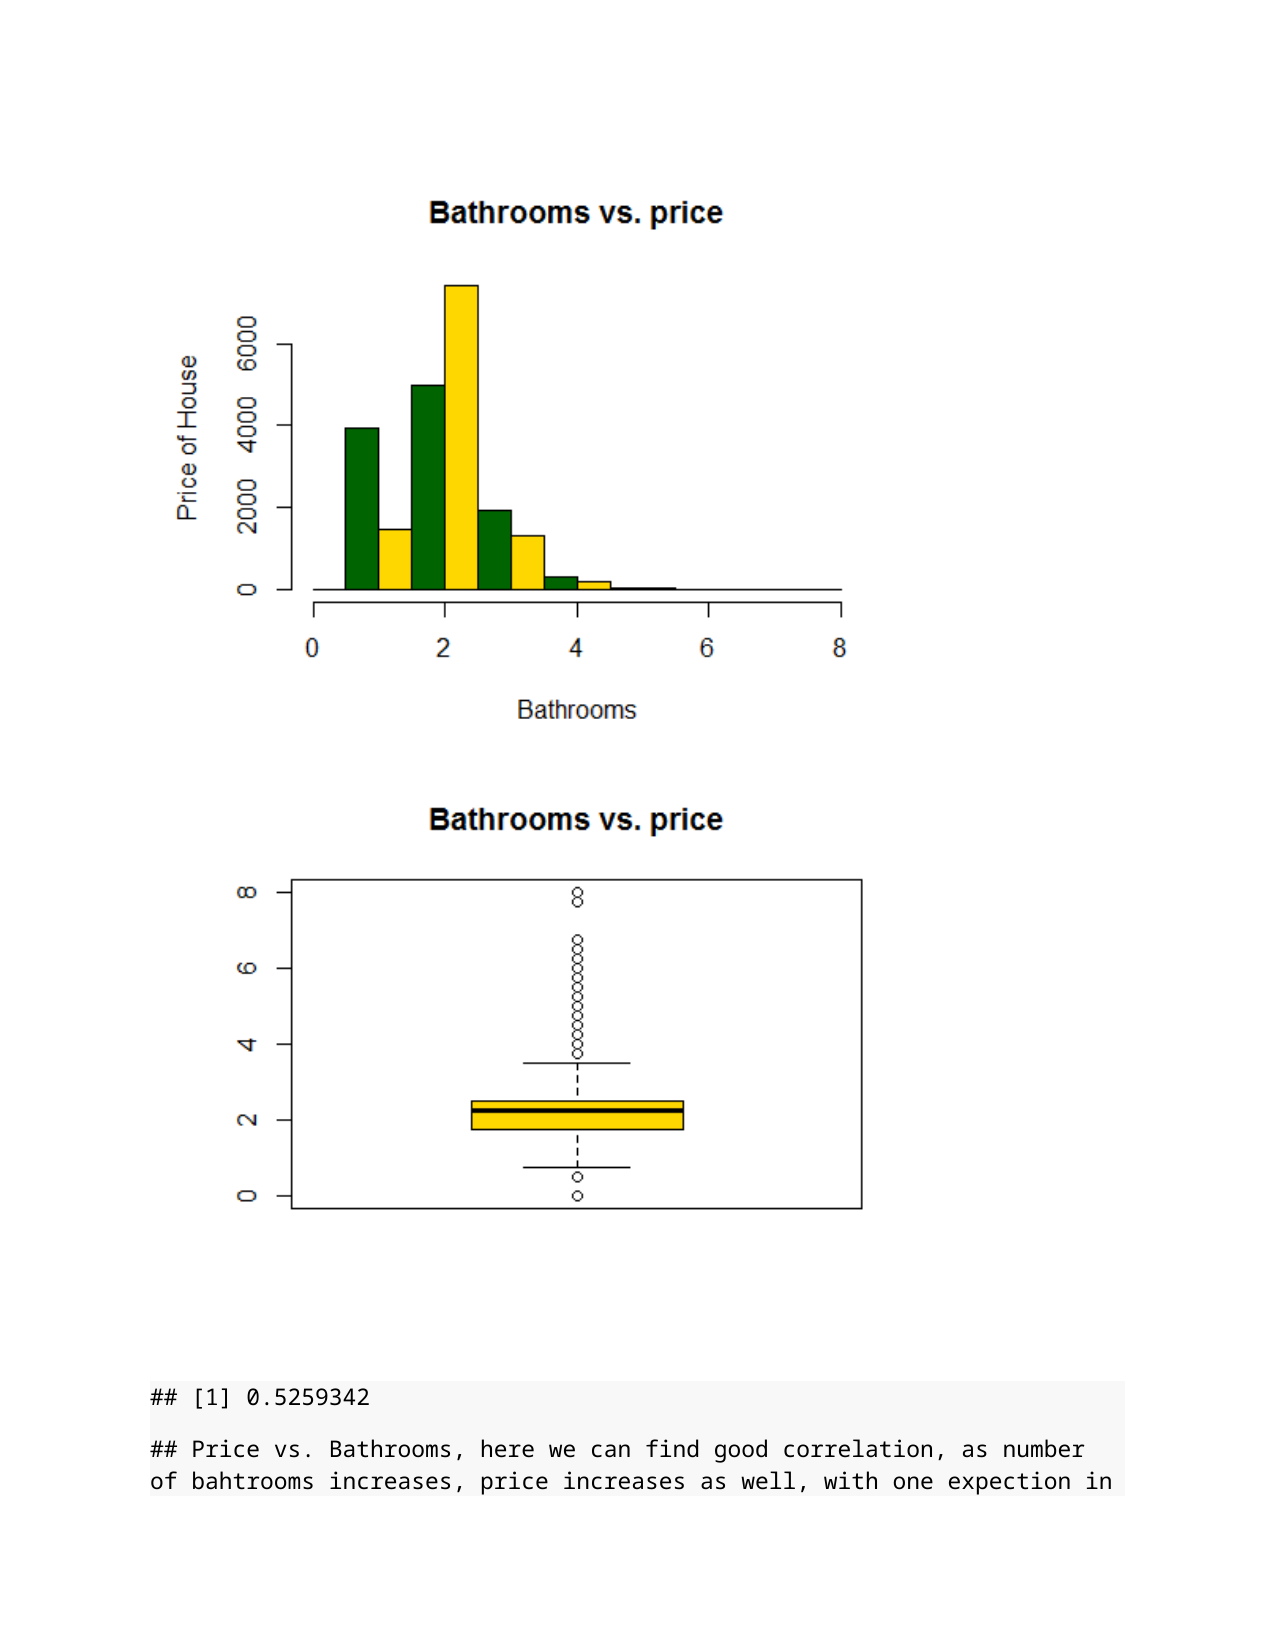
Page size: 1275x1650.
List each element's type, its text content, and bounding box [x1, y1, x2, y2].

picture [168, 150, 925, 1363]
text ## [1] 0.5259342 [150, 1381, 1125, 1412]
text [150, 1433, 1125, 1496]
